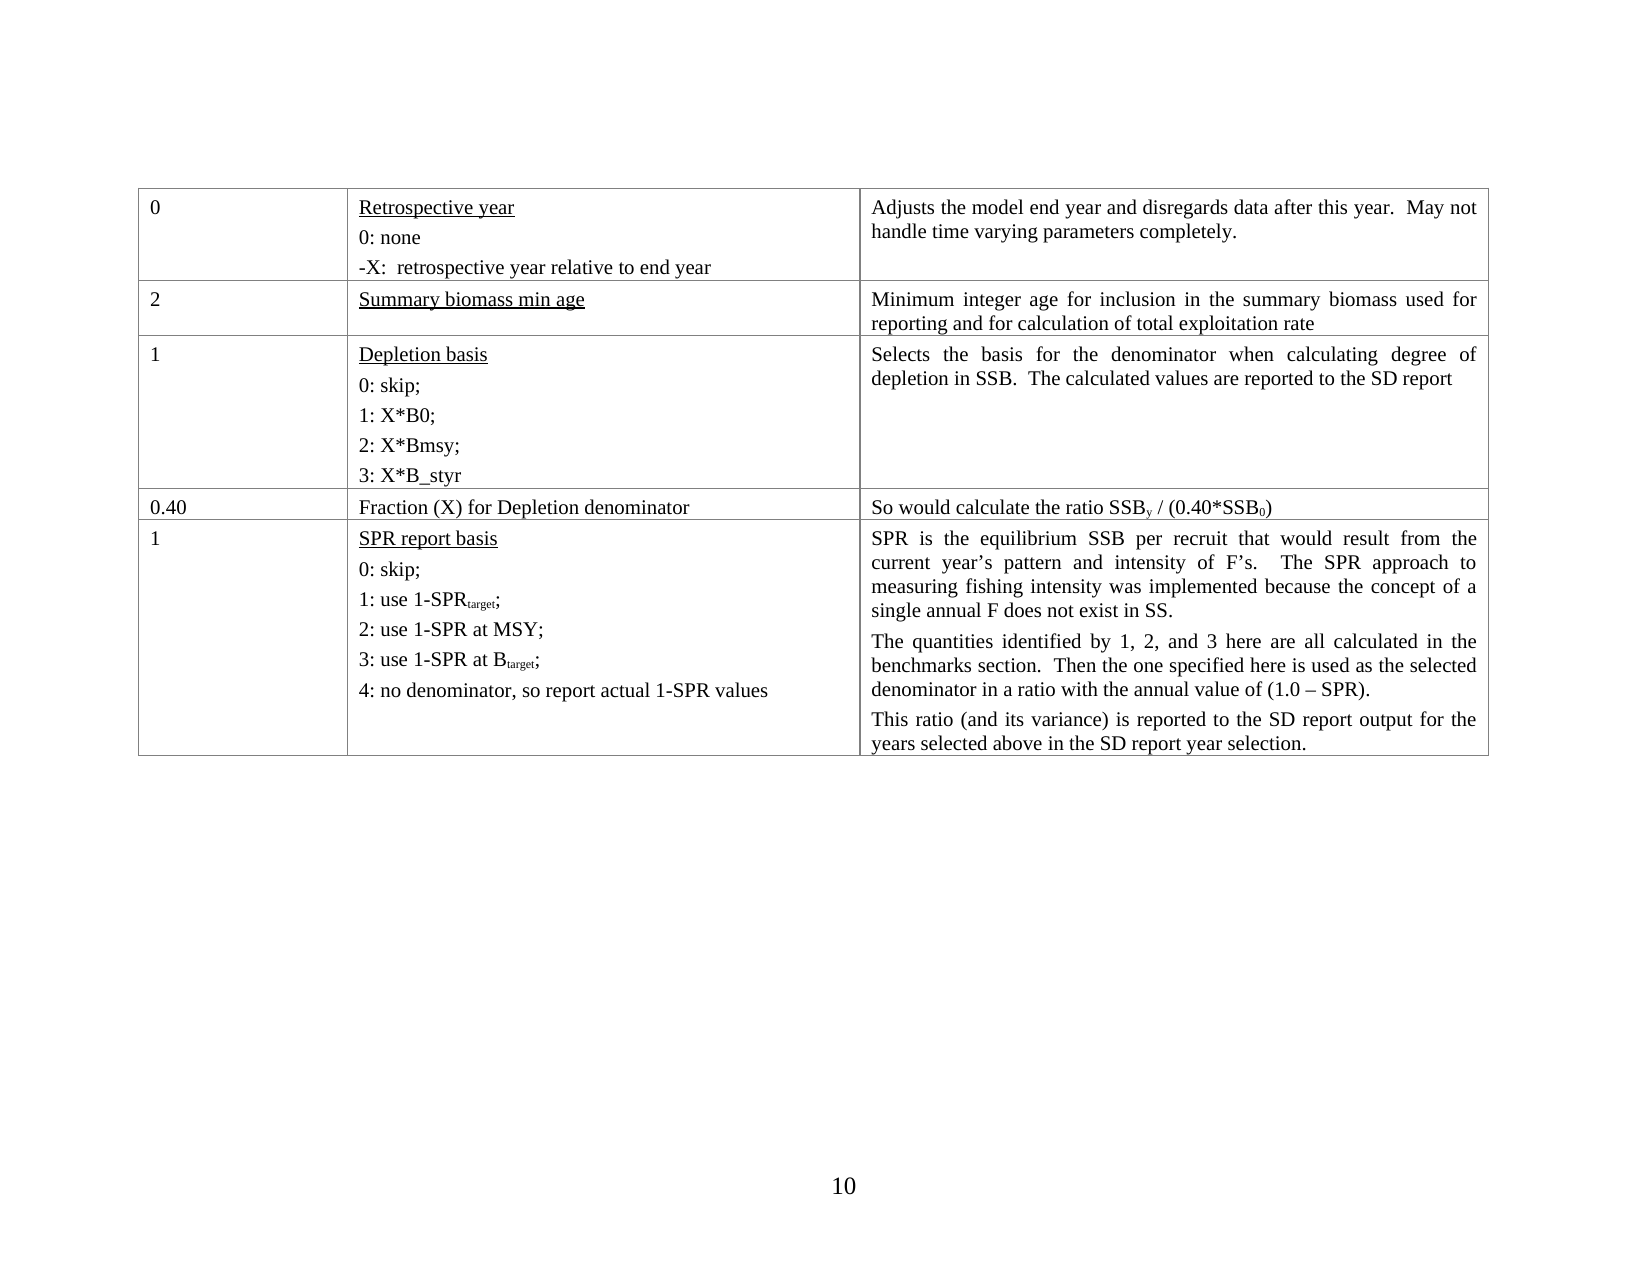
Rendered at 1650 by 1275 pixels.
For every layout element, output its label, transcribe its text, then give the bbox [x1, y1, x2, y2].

table_cell SPR report basis 0: skip; 1: use 1-SPRtarget; 2: use 1-SPR at MSY; 3: use 1-SPR at Btarget; 4: no denominator, so report actual 1-SPR values [348, 520, 859, 755]
table_cell 1 [139, 520, 347, 755]
table_cell Fraction (X) for Depletion denominator [348, 489, 859, 519]
table_cell 2 [139, 281, 347, 335]
table_cell So would calculate the ratio SSBy / (0.40*SSB0) [861, 489, 1488, 519]
table_cell 0 [139, 189, 347, 279]
table_cell Retrospective year 0: none -X: retrospective year relative to end year [348, 189, 859, 279]
table_cell 0.40 [139, 489, 347, 519]
table_cell Minimum integer age for inclusion in the summary biomass used for reporting and for calculation of total exploitation rate [861, 281, 1488, 335]
table_cell SPR is the equilibrium SSB per recruit that would result from the current year’s pattern and intensity of F’s. The SPR approach to measuring fishing intensity was implemented because the concept of a single annual F does not exist in SS. The quantities identified by 1, 2, and 3 here are all calculated in the benchmarks section. Then the one specified here is used as the selected denominator in a ratio with the annual value of (1.0 – SPR). This ratio (and its variance) is reported to the SD report output for the years selected above in the SD report year selection. [861, 520, 1488, 755]
table_cell Selects the basis for the denominator when calculating degree of depletion in SSB. The calculated values are reported to the SD report [861, 336, 1488, 487]
table_cell Adjusts the model end year and disregards data after this year. May not handle time varying parameters completely. [861, 189, 1488, 279]
table_cell 1 [139, 336, 347, 487]
table_cell Summary biomass min age [348, 281, 859, 335]
table_cell Depletion basis 0: skip; 1: X*B0; 2: X*Bmsy; 3: X*B_styr [348, 336, 859, 487]
